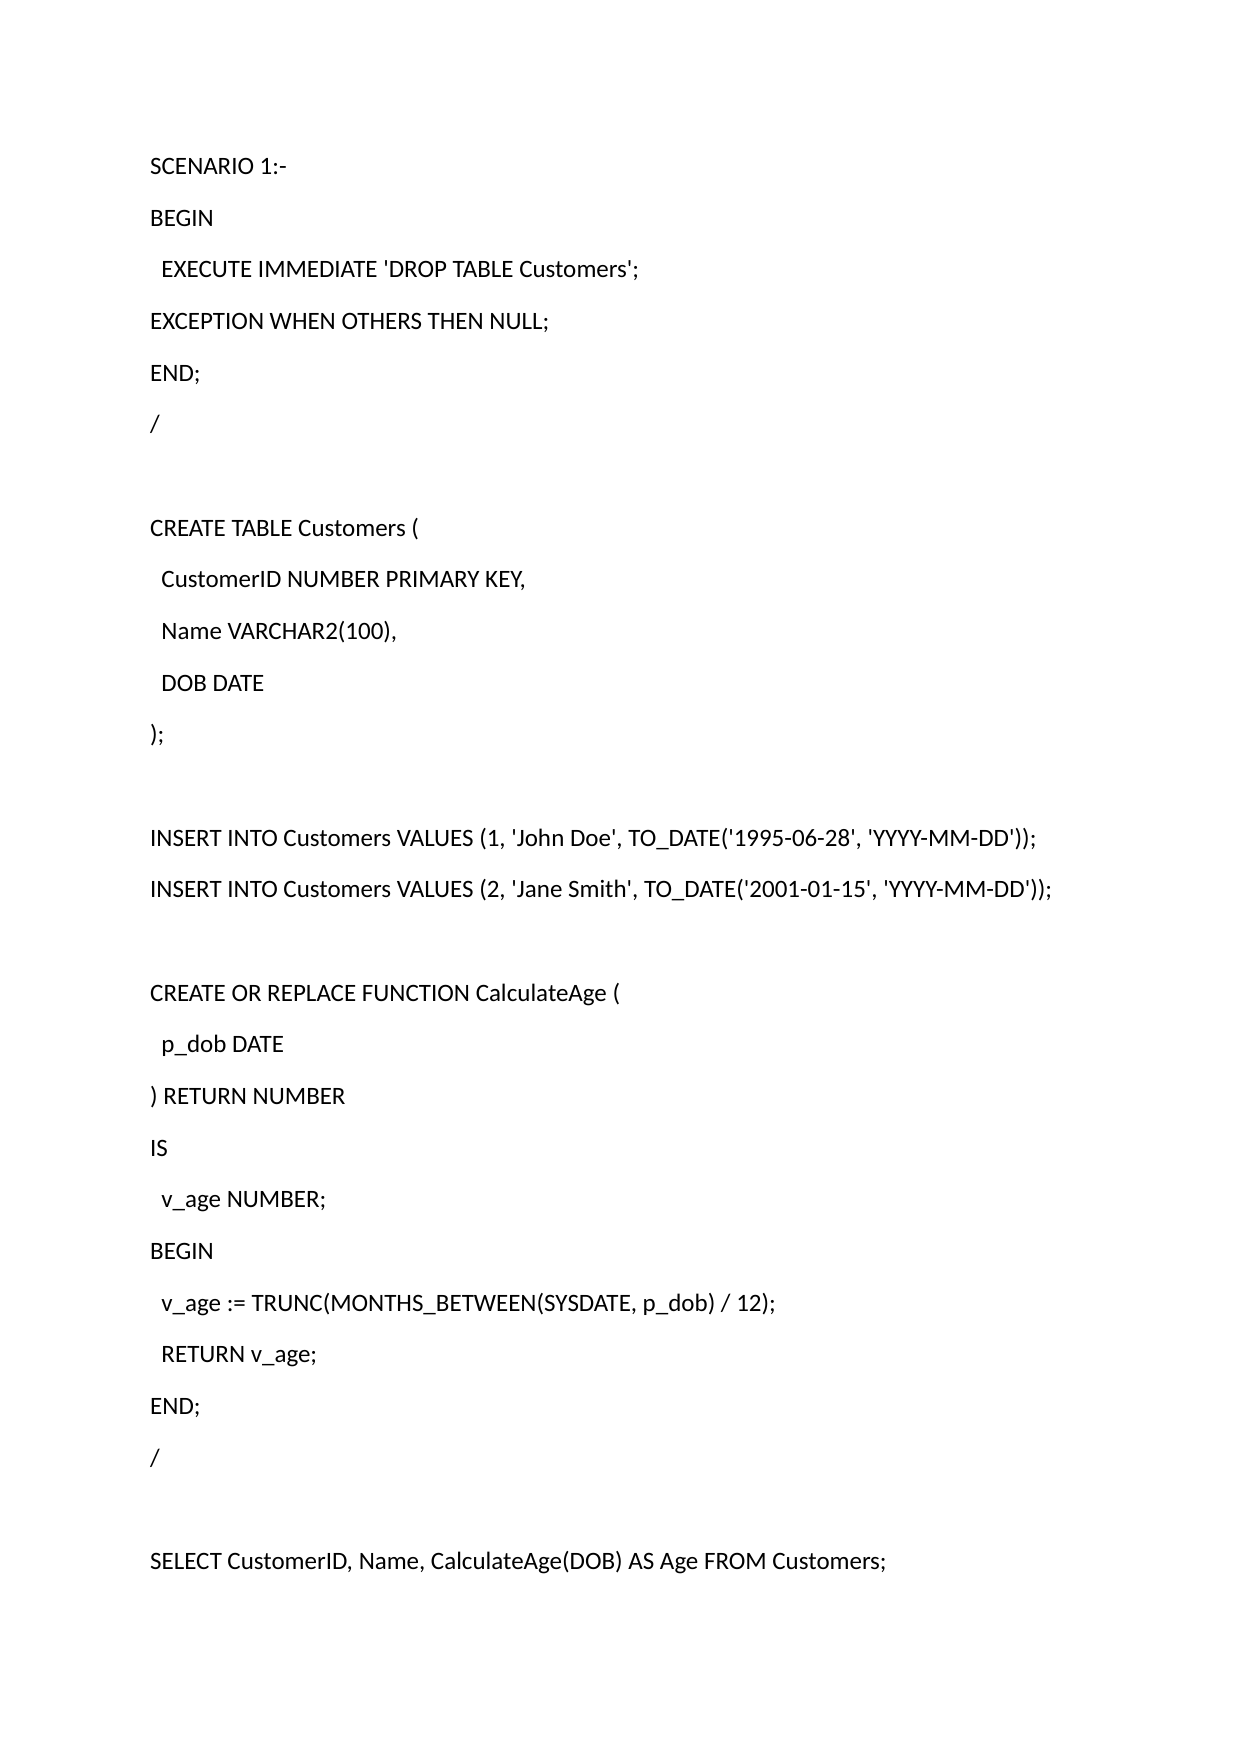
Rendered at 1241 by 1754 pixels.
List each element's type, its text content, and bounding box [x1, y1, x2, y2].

text SCENARIO 1:- [150, 150, 1090, 181]
text BEGIN [150, 202, 1090, 232]
text / [150, 1442, 1090, 1472]
text CustomerID NUMBER PRIMARY KEY, [150, 563, 1090, 594]
text ) RETURN NUMBER [150, 1080, 1090, 1111]
text EXCEPTION WHEN OTHERS THEN NULL; [150, 305, 1090, 336]
text Name VARCHAR2(100), [150, 615, 1090, 646]
text END; [150, 1390, 1090, 1421]
text RETURN v_age; [150, 1338, 1090, 1369]
text SELECT CustomerID, Name, CalculateAge(DOB) AS Age FROM Customers; [150, 1545, 1090, 1576]
text EXECUTE IMMEDIATE 'DROP TABLE Customers'; [150, 253, 1090, 284]
text INSERT INTO Customers VALUES (1, 'John Doe', TO_DATE('1995-06-28', 'YYYY-MM-DD')); [150, 822, 1090, 852]
text / [150, 408, 1090, 439]
text DOB DATE [150, 667, 1090, 697]
text END; [150, 357, 1090, 387]
text p_dob DATE [150, 1028, 1090, 1059]
text CREATE TABLE Customers ( [150, 512, 1090, 542]
text v_age := TRUNC(MONTHS_BETWEEN(SYSDATE, p_dob) / 12); [150, 1287, 1090, 1317]
text v_age NUMBER; [150, 1183, 1090, 1214]
text IS [150, 1132, 1090, 1162]
text CREATE OR REPLACE FUNCTION CalculateAge ( [150, 977, 1090, 1007]
text ); [150, 718, 1090, 749]
text INSERT INTO Customers VALUES (2, 'Jane Smith', TO_DATE('2001-01-15', 'YYYY-MM-DD')); [150, 873, 1090, 904]
text BEGIN [150, 1235, 1090, 1266]
